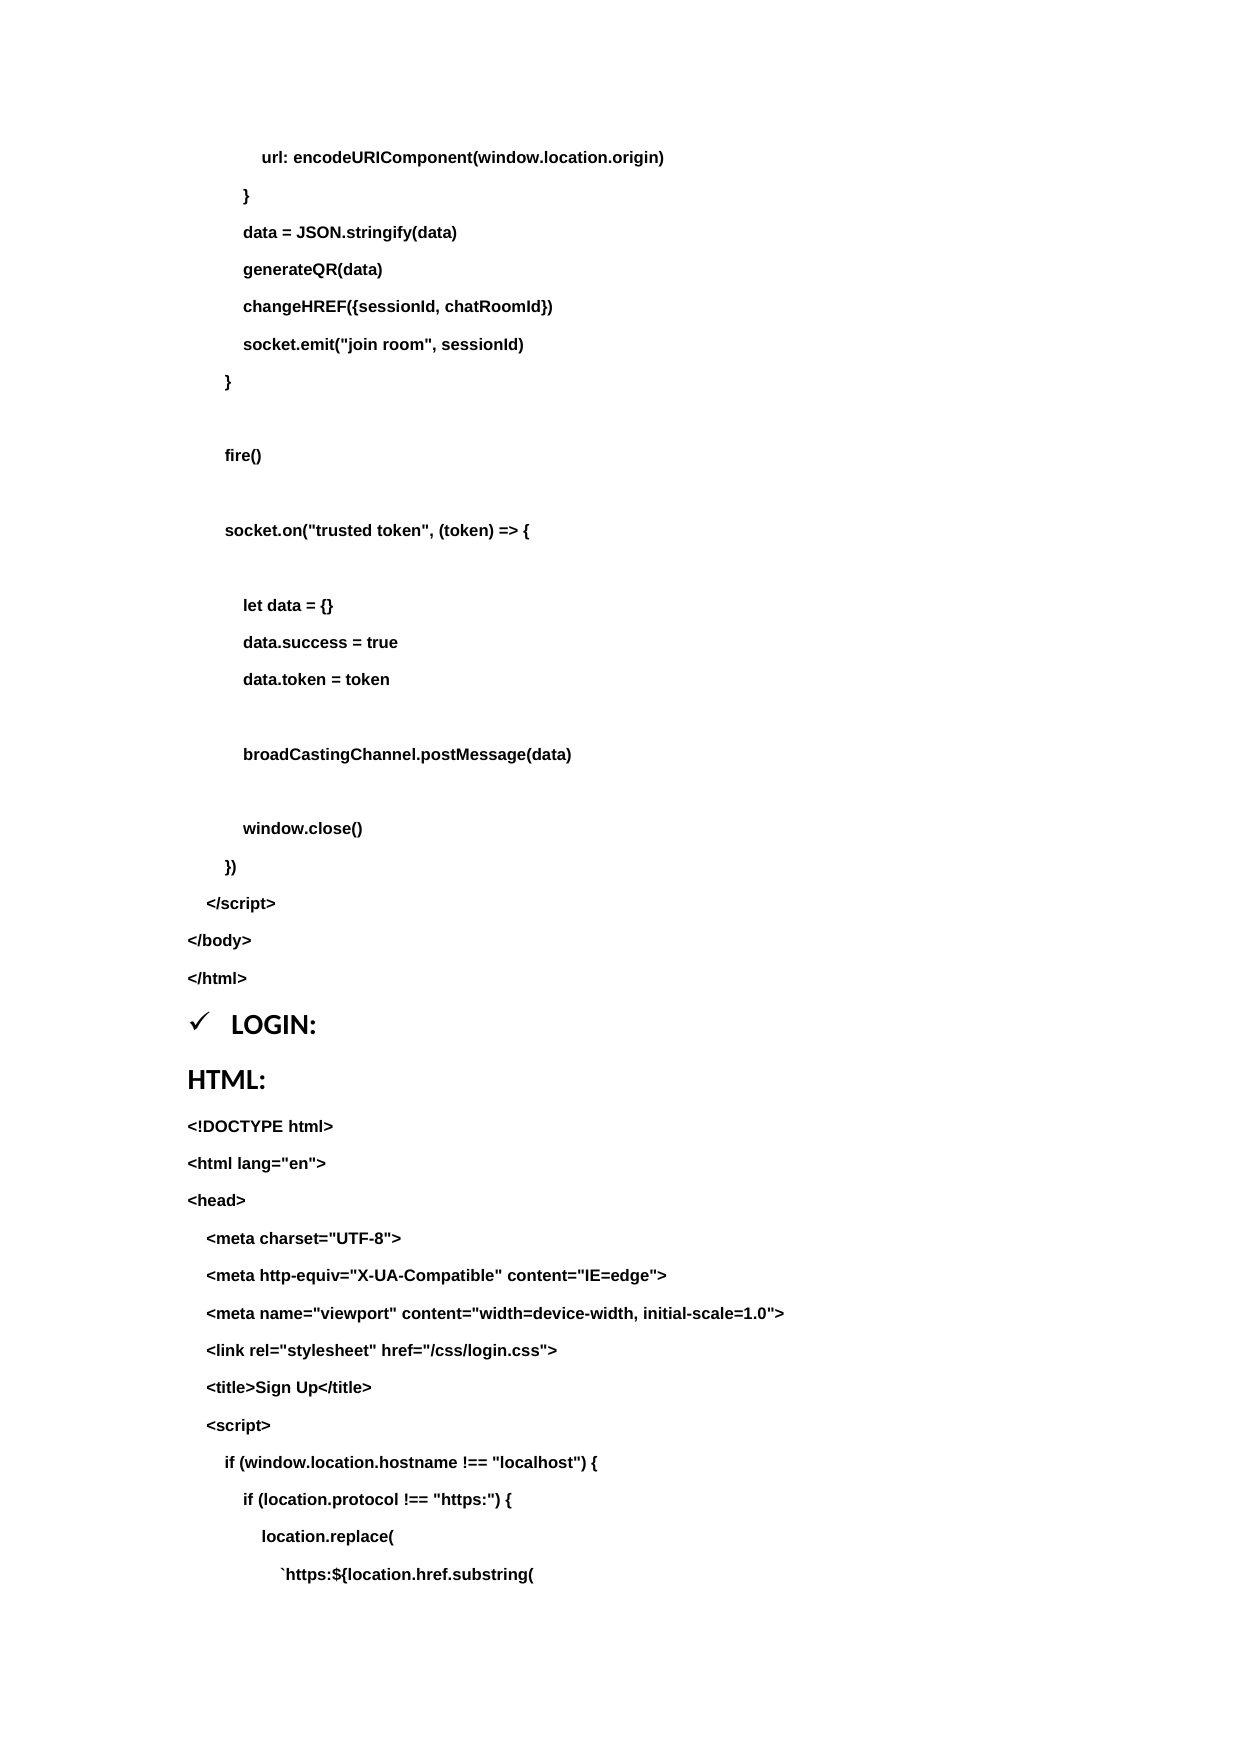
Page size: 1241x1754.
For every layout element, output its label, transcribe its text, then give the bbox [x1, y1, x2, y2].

text location.replace( [261, 1527, 1221, 1546]
text window.close() [243, 819, 1221, 838]
text url: encodeURIComponent(window.location.origin) [261, 148, 1221, 167]
text } [224, 371, 1221, 391]
text <title>Sign Up</title> [206, 1378, 1221, 1397]
text data = JSON.stringify(data) generateQR(data) [243, 223, 459, 279]
text fire() [224, 446, 1221, 465]
text } [243, 185, 1221, 204]
text </html> [187, 969, 1221, 988]
text <script> [206, 1416, 1221, 1435]
text if (window.location.hostname !== "localhost") { if (location.protocol !== "https:") { [224, 1453, 599, 1509]
text <meta http-equiv="X-UA-Compatible" content="IE=edge"> [206, 1266, 1221, 1285]
text <meta name="viewport" content="width=device-width, initial-scale=1.0"> [206, 1303, 1221, 1323]
text changeHREF({sessionId, chatRoomId}) socket.emit("join room", sessionId) [243, 297, 555, 353]
text broadCastingChannel.postMessage(data) [243, 744, 1221, 763]
text </script> [206, 894, 1221, 913]
subtitle LOGIN: [187, 1006, 1221, 1042]
text HTML: [187, 1061, 1221, 1097]
text socket.on("trusted token", (token) => { [224, 521, 1221, 540]
text <html lang="en"> [187, 1154, 1221, 1173]
text }) [224, 856, 1221, 876]
text </body> [187, 931, 1221, 950]
text let data = {} data.success = true data.token = token [243, 596, 400, 689]
text <link rel="stylesheet" href="/css/login.css"> [206, 1341, 1221, 1360]
text <!DOCTYPE html> [187, 1116, 1221, 1136]
text <meta charset="UTF-8"> [206, 1228, 1221, 1248]
text <head> [187, 1191, 1221, 1210]
text `https:${location.href.substring( [280, 1564, 1221, 1584]
